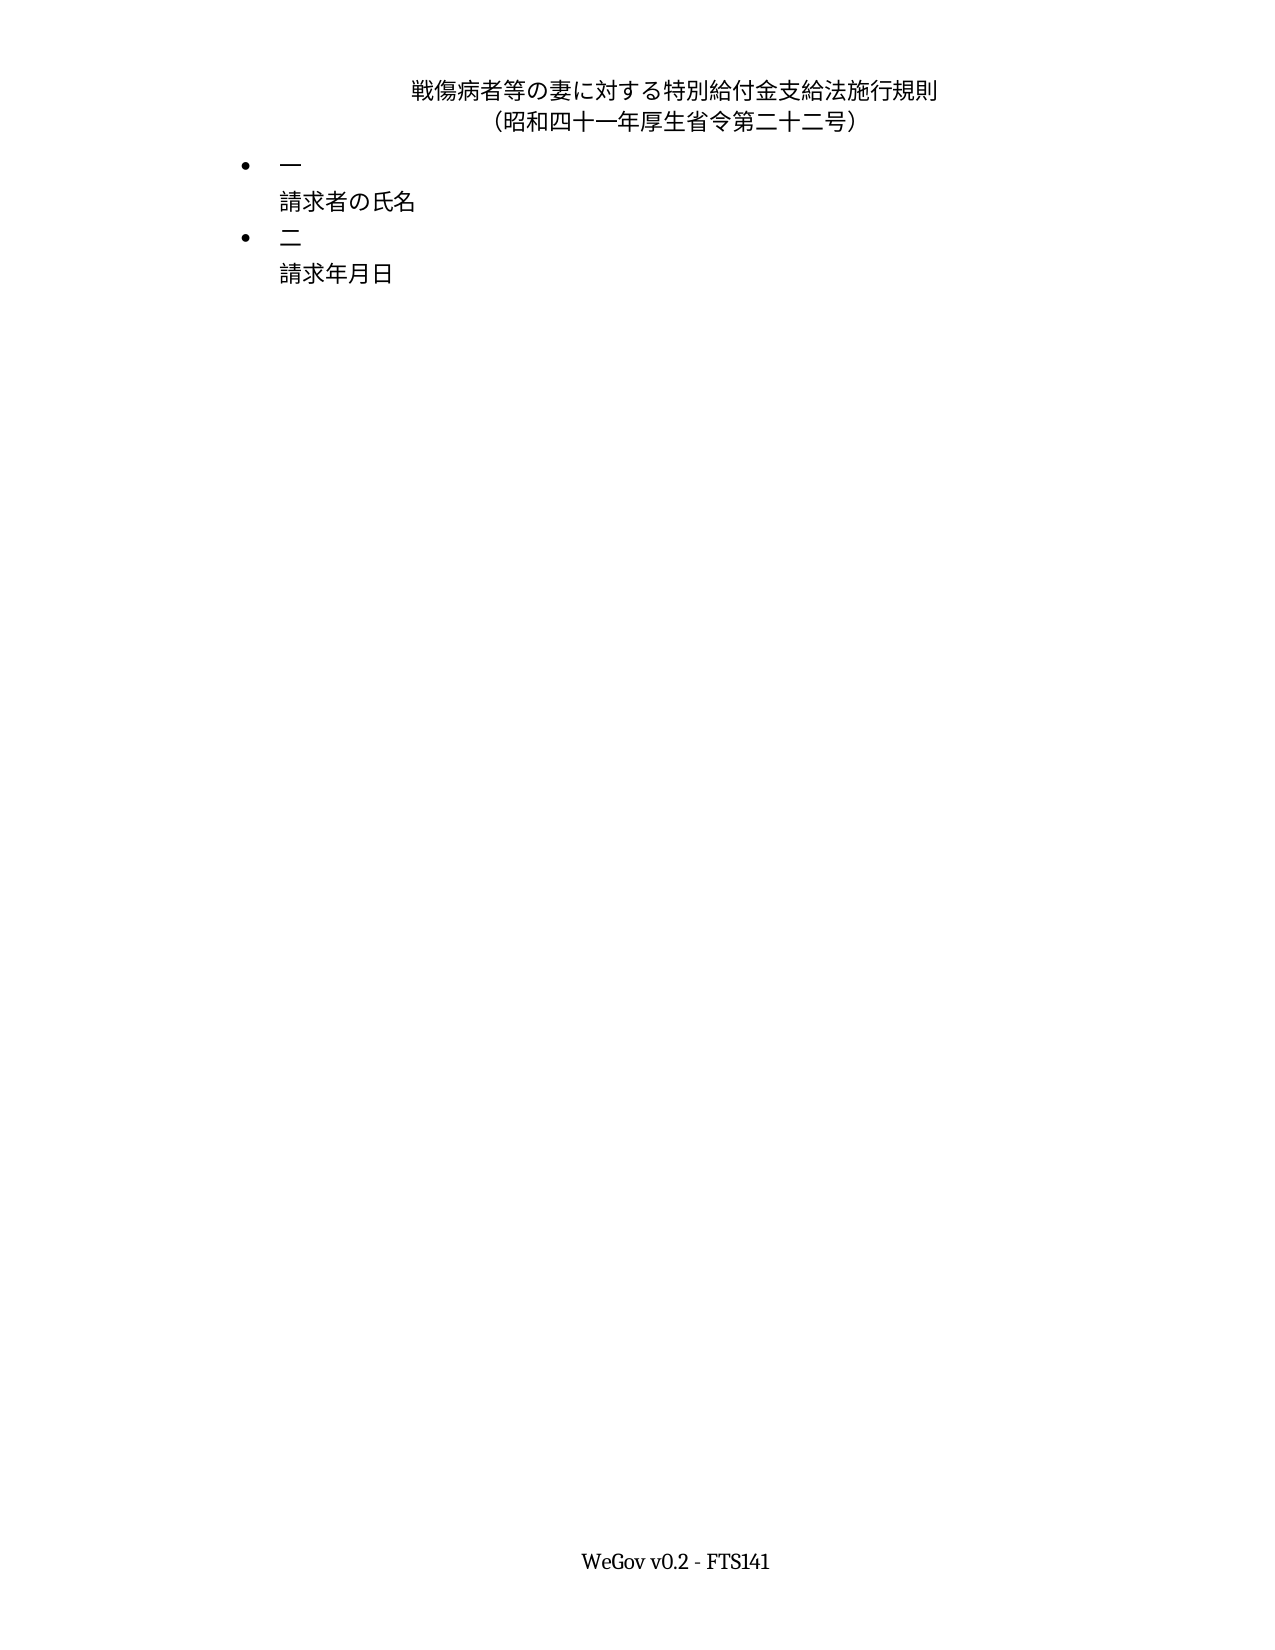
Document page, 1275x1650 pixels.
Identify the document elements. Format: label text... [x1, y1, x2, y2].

list 一 請求者の氏名 [242, 150, 1087, 217]
list 二 請求年月日 [242, 222, 1087, 289]
